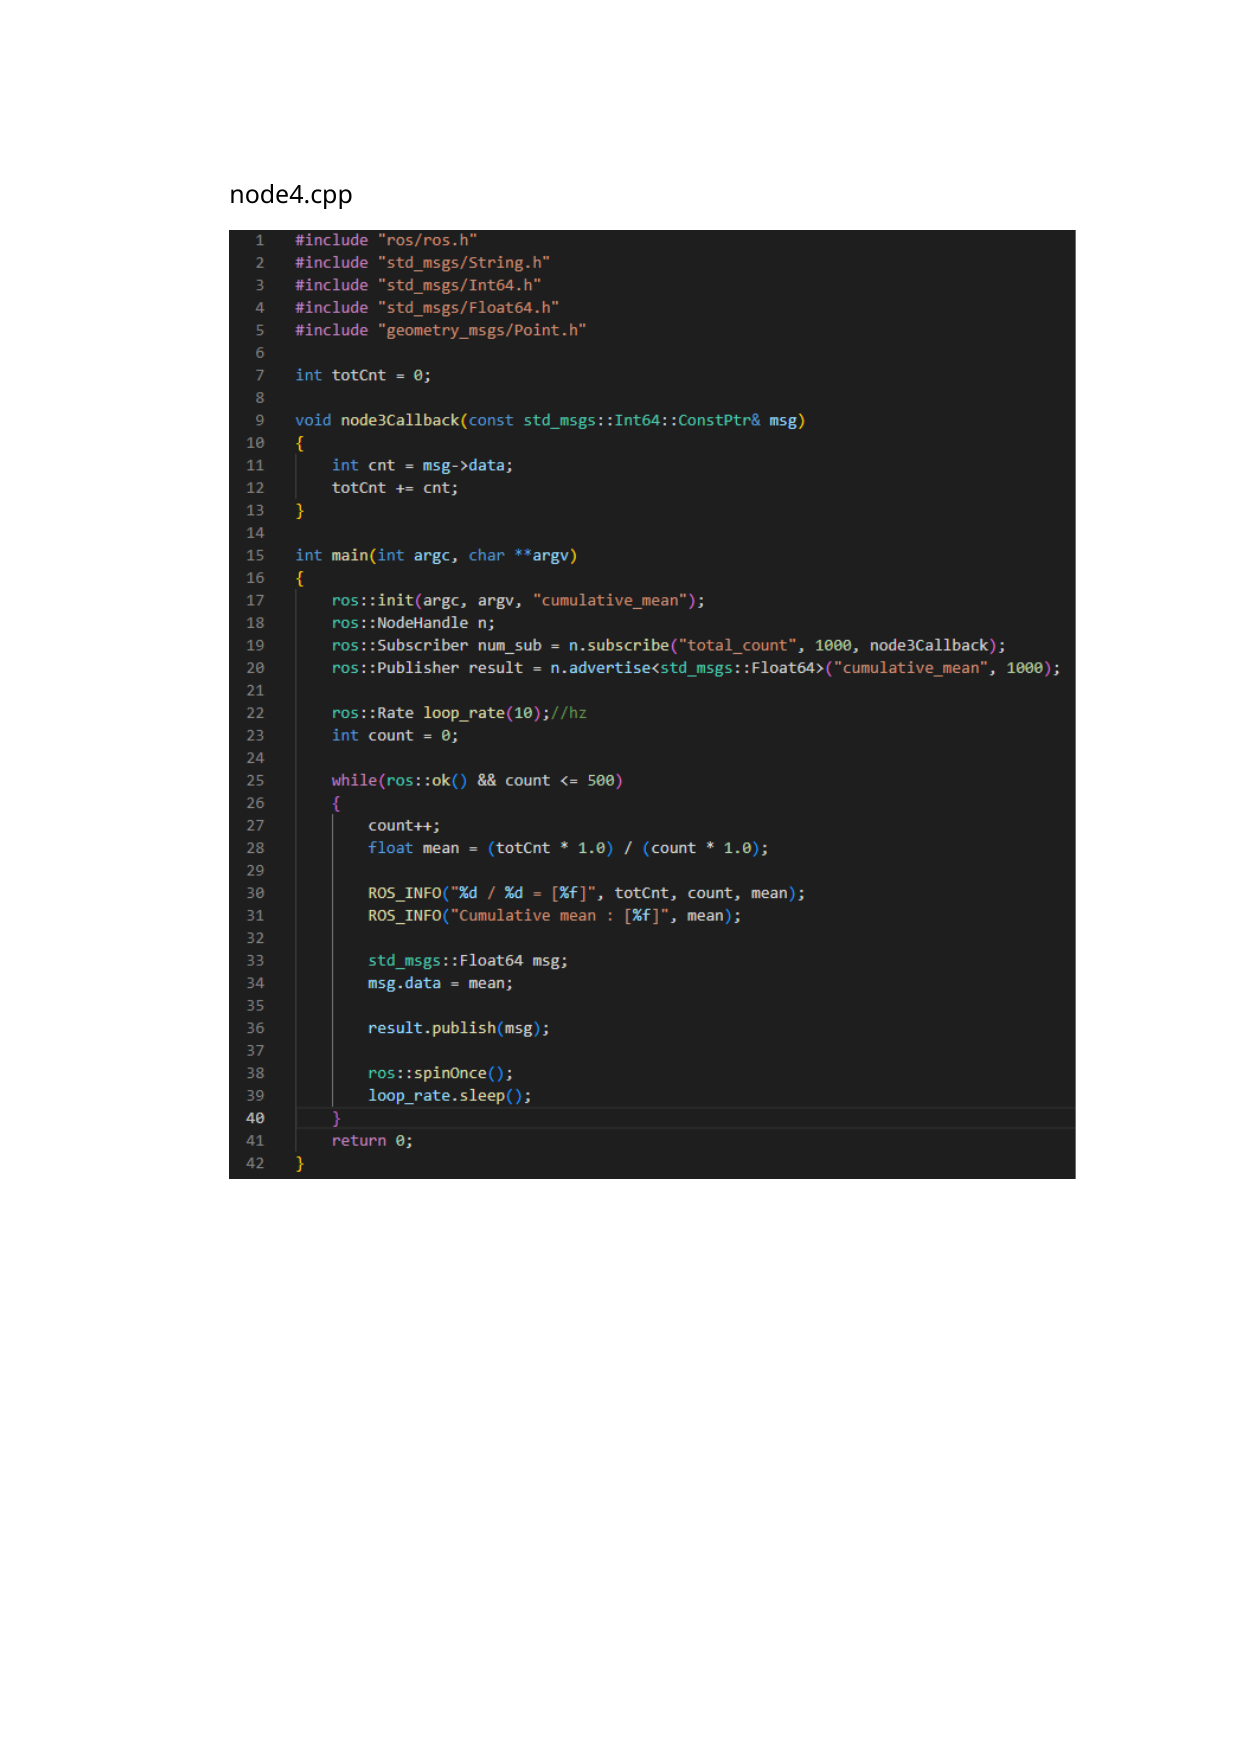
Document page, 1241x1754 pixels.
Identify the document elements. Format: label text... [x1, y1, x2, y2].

list node4.cpp [229, 177, 1090, 211]
picture [229, 230, 1076, 1179]
